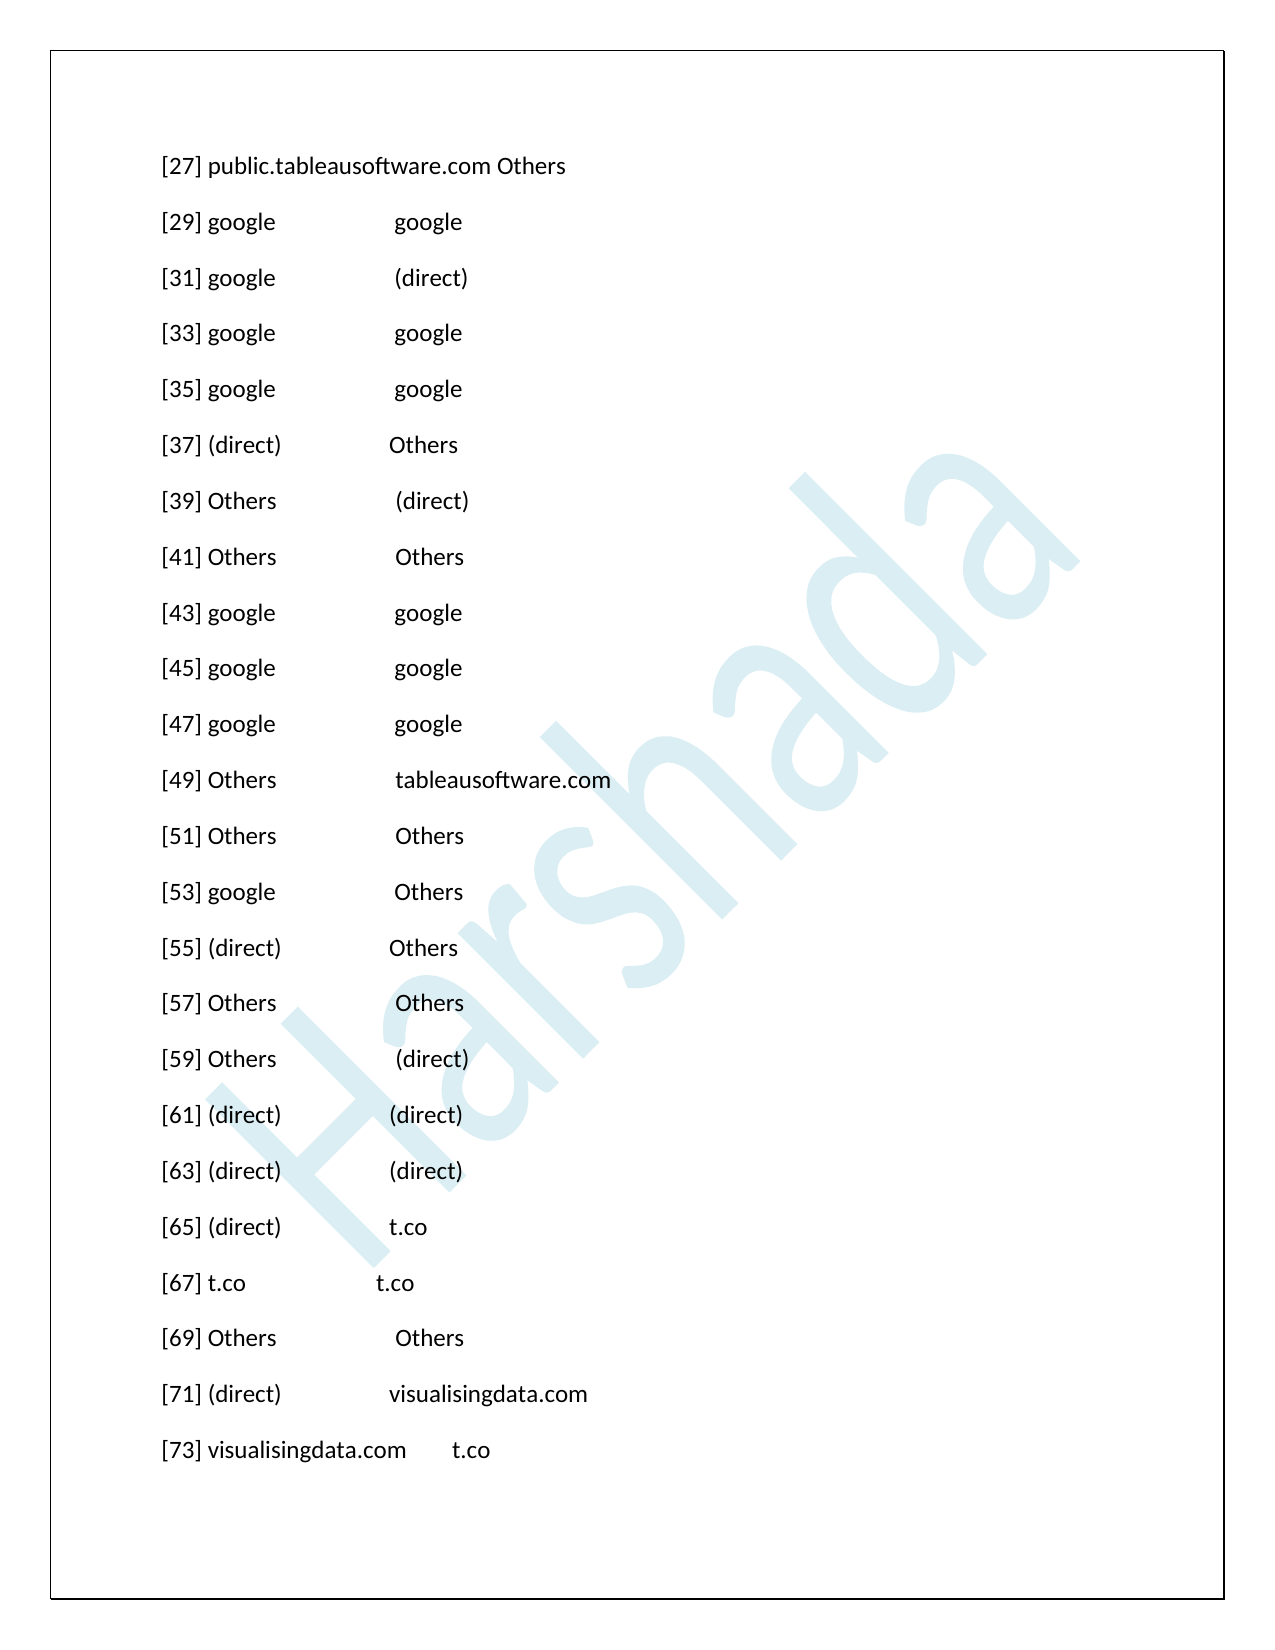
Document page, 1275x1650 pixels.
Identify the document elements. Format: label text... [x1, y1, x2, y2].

text [73] visualisingdata.com t.co [150, 1434, 1124, 1465]
text [27] public.tableausoftware.com Others [150, 150, 1124, 181]
text [41] Others Others [150, 541, 1124, 571]
text [57] Others Others [150, 987, 1124, 1018]
text [51] Others Others [150, 820, 1124, 851]
text [65] (direct) t.co [150, 1211, 1124, 1241]
text [59] Others (direct) [150, 1043, 1124, 1074]
text [33] google google [150, 317, 1124, 348]
text [67] t.co t.co [150, 1267, 1124, 1297]
text [35] google google [150, 373, 1124, 404]
text [63] (direct) (direct) [150, 1155, 1124, 1186]
text [37] (direct) Others [150, 429, 1124, 460]
text [71] (direct) visualisingdata.com [150, 1378, 1124, 1409]
text [49] Others tableausoftware.com [150, 764, 1124, 795]
text [39] Others (direct) [150, 485, 1124, 516]
text [69] Others Others [150, 1322, 1124, 1353]
text [31] google (direct) [150, 262, 1124, 292]
text [55] (direct) Others [150, 932, 1124, 962]
text [61] (direct) (direct) [150, 1099, 1124, 1130]
text [53] google Others [150, 876, 1124, 906]
text [45] google google [150, 652, 1124, 683]
text [47] google google [150, 708, 1124, 739]
text [29] google google [150, 206, 1124, 236]
text [43] google google [150, 597, 1124, 627]
